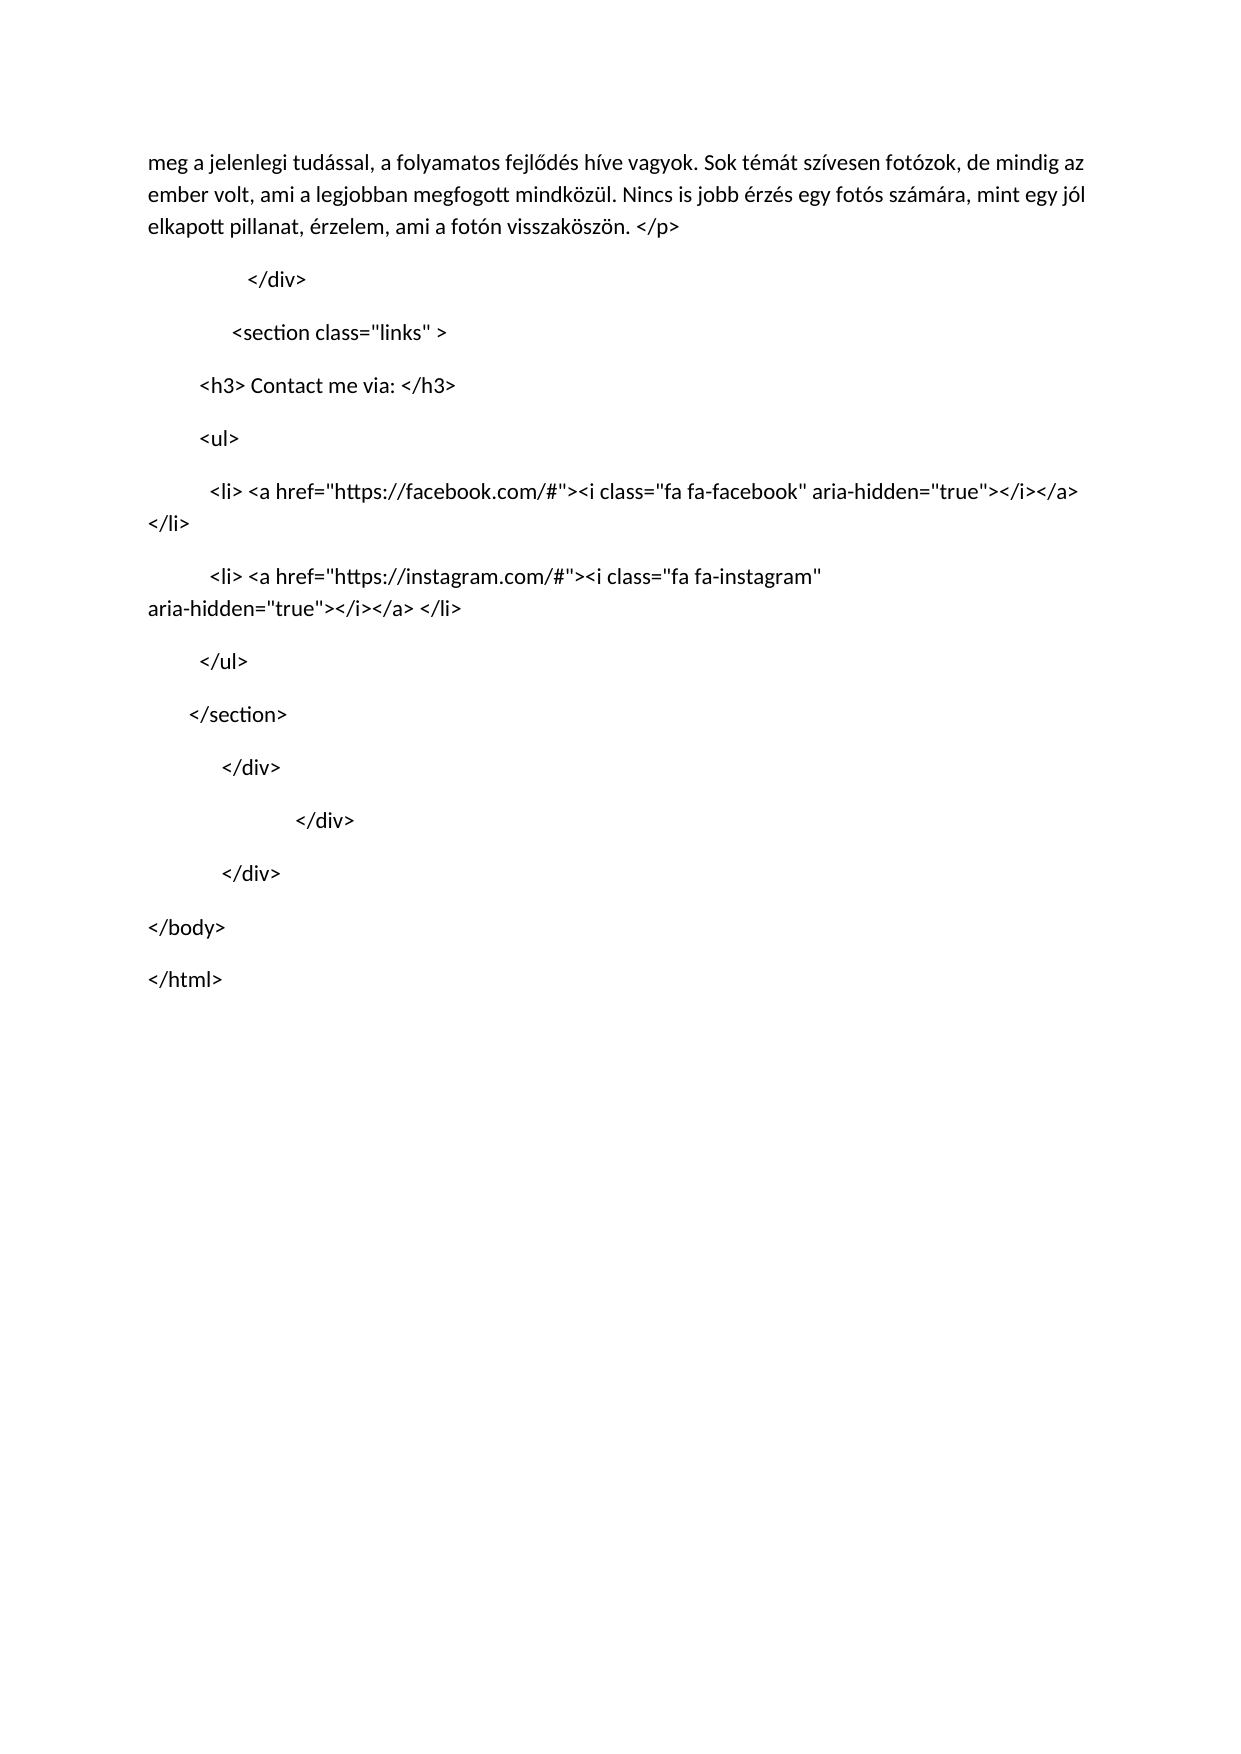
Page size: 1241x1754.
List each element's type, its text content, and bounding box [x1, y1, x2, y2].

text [148, 148, 1093, 240]
text </div> [148, 753, 1093, 782]
text </div> [148, 265, 1093, 293]
text </ul> [148, 647, 1093, 676]
text </body> [148, 913, 1093, 941]
text </html> [148, 966, 1093, 994]
text <ul> [148, 424, 1093, 452]
text </div> [148, 859, 1093, 888]
text <li> <a href="https://instagram.com/#"><i class="fa fa-instagram" aria-hidden="true"></i></a> </li> [148, 562, 1093, 622]
text <section class="links" > [148, 318, 1093, 346]
text </section> [148, 701, 1093, 728]
text <h3> Contact me via: </h3> [148, 371, 1093, 399]
text </div> [148, 807, 1093, 834]
text <li> <a href="https://facebook.com/#"><i class="fa fa-facebook" aria-hidden="true"></i></a> </li> [148, 477, 1093, 537]
